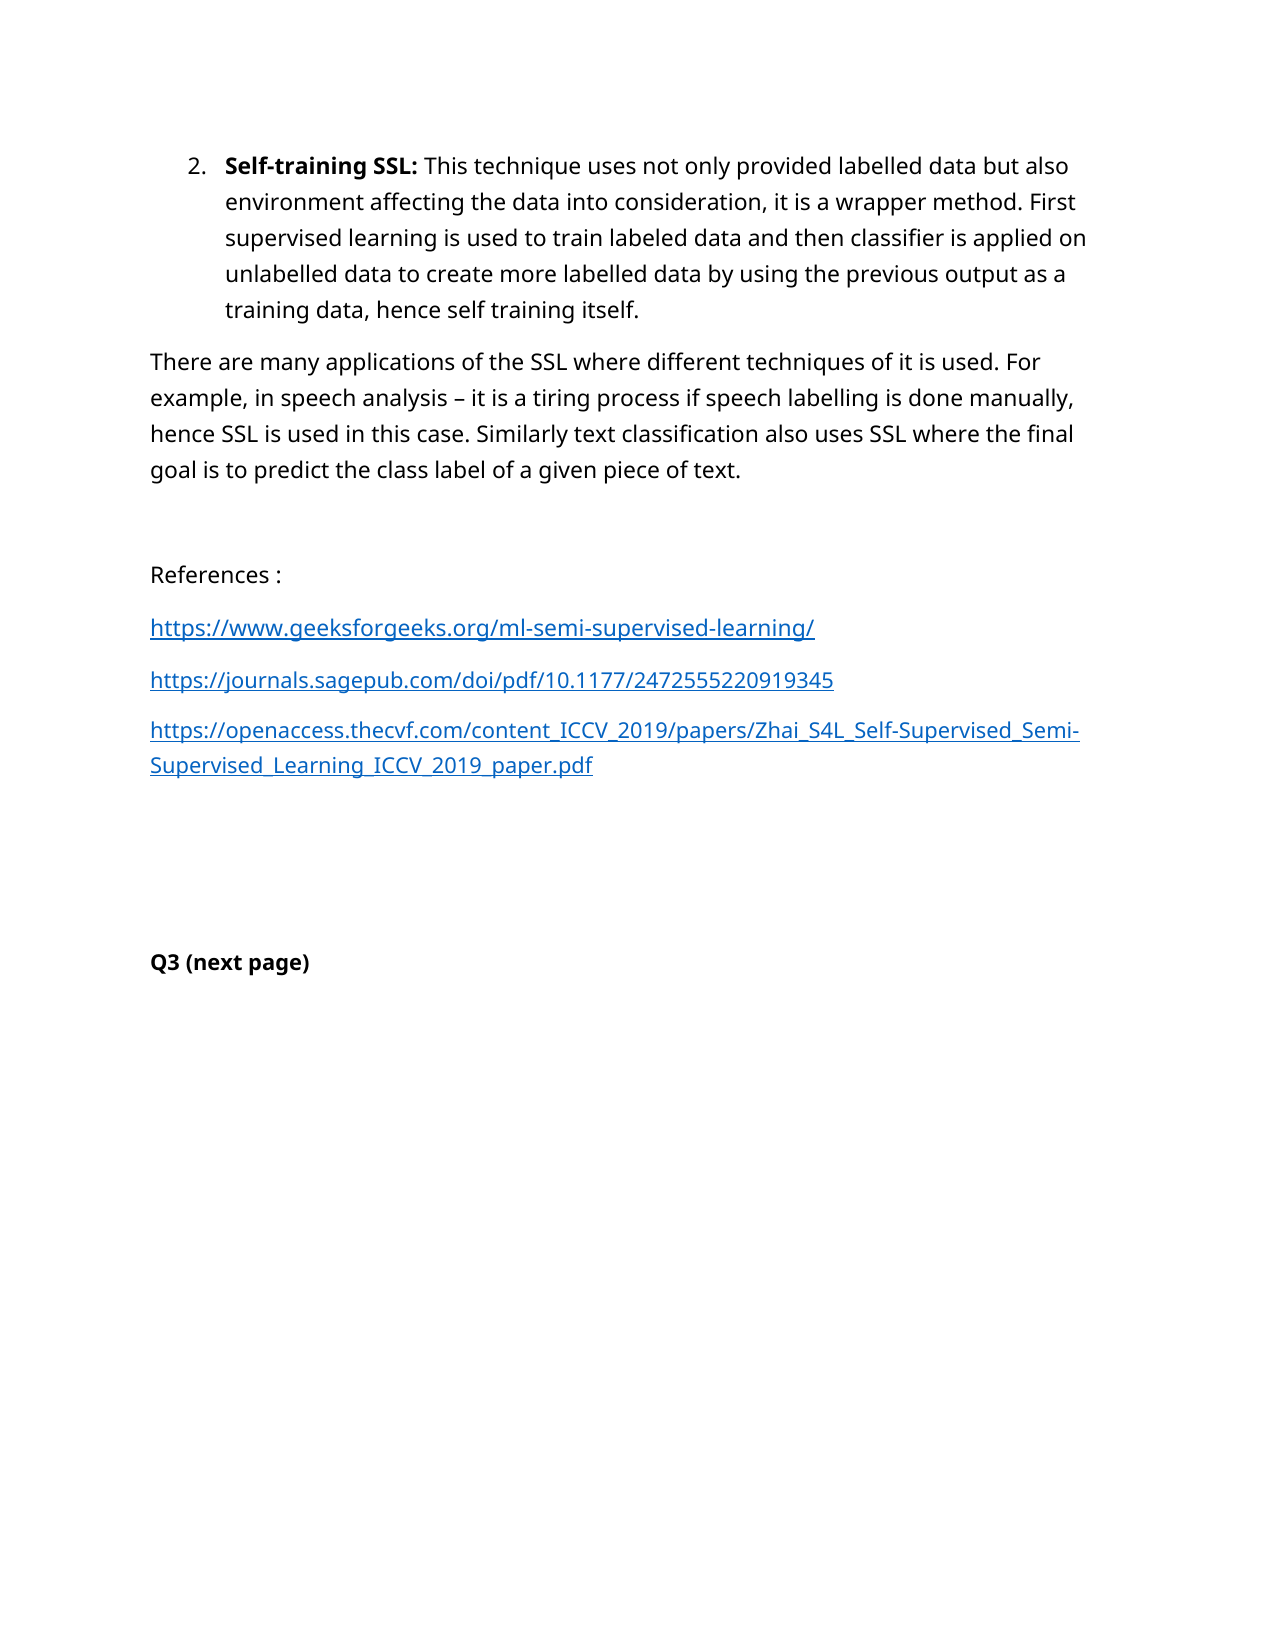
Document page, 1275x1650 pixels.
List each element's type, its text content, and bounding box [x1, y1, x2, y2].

text Q3 (next page) [150, 947, 1125, 976]
text References : [150, 559, 1125, 591]
text https://openaccess.thecvf.com/content_ICCV_2019/papers/Zhai_S4L_Self-Supervised_Semi-Supervised_Learning_ICCV_2019_paper.pdf [150, 715, 1125, 779]
text https://journals.sagepub.com/doi/pdf/10.1177/2472555220919345 [150, 664, 1125, 694]
text There are many applications of the SSL where different techniques of it is used. For example, in speech analysis – it is a tiring process if speech labelling is done manually, hence SSL is used in this case. Similarly text classification also uses SSL where the final goal is to predict the class label of a given piece of text. [150, 346, 1125, 485]
list Self-training SSL: This technique uses not only provided labelled data but also environment affecting the data into consideration, it is a wrapper method. First supervised learning is used to train labeled data and then classifier is applied on unlabelled data to create more labelled data by using the previous output as a training data, hence self training itself. [187, 150, 1125, 325]
text https://www.geeksforgeeks.org/ml-semi-supervised-learning/ [150, 612, 1125, 643]
